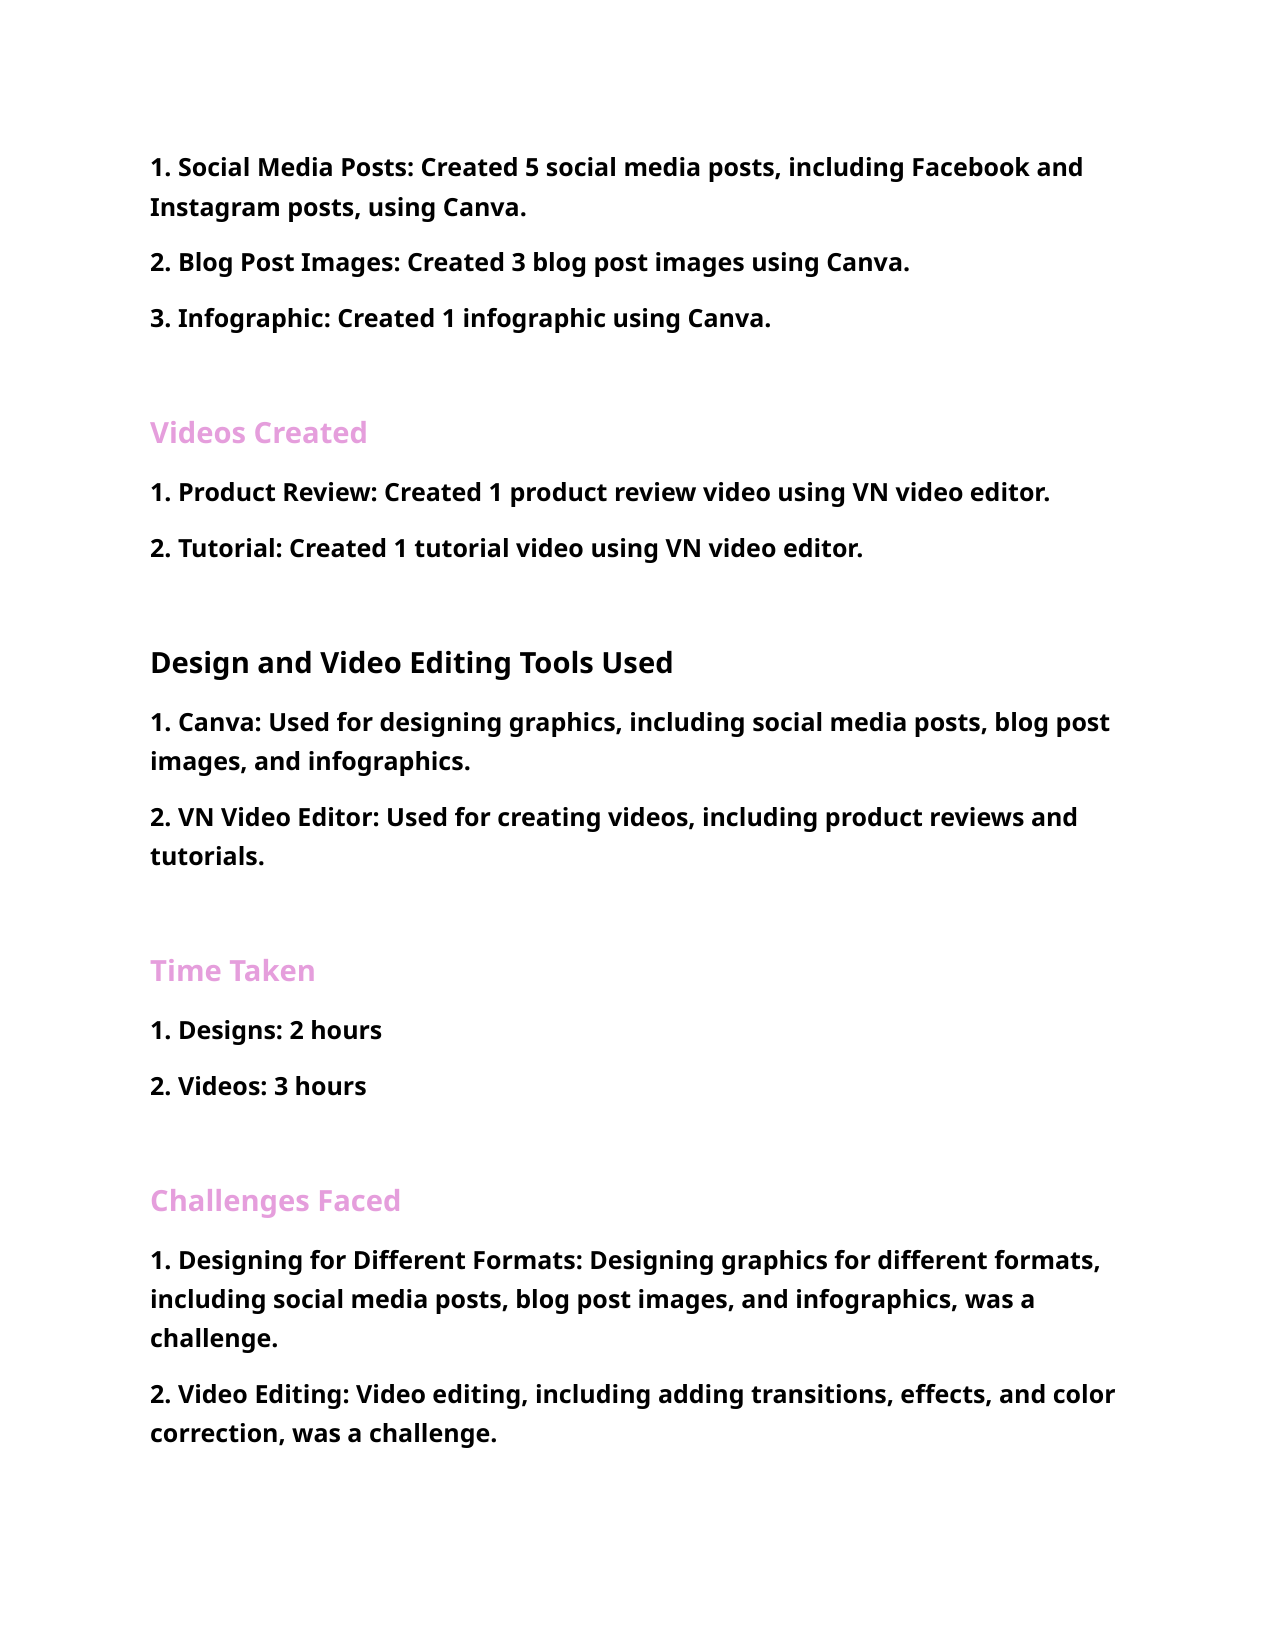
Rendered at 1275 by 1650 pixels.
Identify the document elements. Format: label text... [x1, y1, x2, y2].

text Time Taken [150, 950, 1125, 990]
text 2. VN Video Editor: Used for creating videos, including product reviews and tutorials. [150, 799, 1125, 873]
text 2. Blog Post Images: Created 3 blog post images using Canva. [150, 245, 1125, 279]
text 2. Tutorial: Created 1 tutorial video using VN video editor. [150, 531, 1125, 565]
text 1. Product Review: Created 1 product review video using VN video editor. [150, 475, 1125, 509]
text 1. Social Media Posts: Created 5 social media posts, including Facebook and Instagram posts, using Canva. [150, 150, 1125, 223]
text 1. Canva: Used for designing graphics, including social media posts, blog post images, and infographics. [150, 704, 1125, 778]
text Videos Created [150, 412, 1125, 452]
text Challenges Faced [150, 1180, 1125, 1220]
text 2. Videos: 3 hours [150, 1068, 1125, 1103]
text 1. Designs: 2 hours [150, 1013, 1125, 1047]
text 2. Video Editing: Video editing, including adding transitions, effects, and color correction, was a challenge. [150, 1377, 1125, 1450]
text 3. Infographic: Created 1 infographic using Canva. [150, 301, 1125, 335]
text Design and Video Editing Tools Used [150, 642, 1125, 682]
text 1. Designing for Different Formats: Designing graphics for different formats, including social media posts, blog post images, and infographics, was a challenge. [150, 1242, 1125, 1355]
